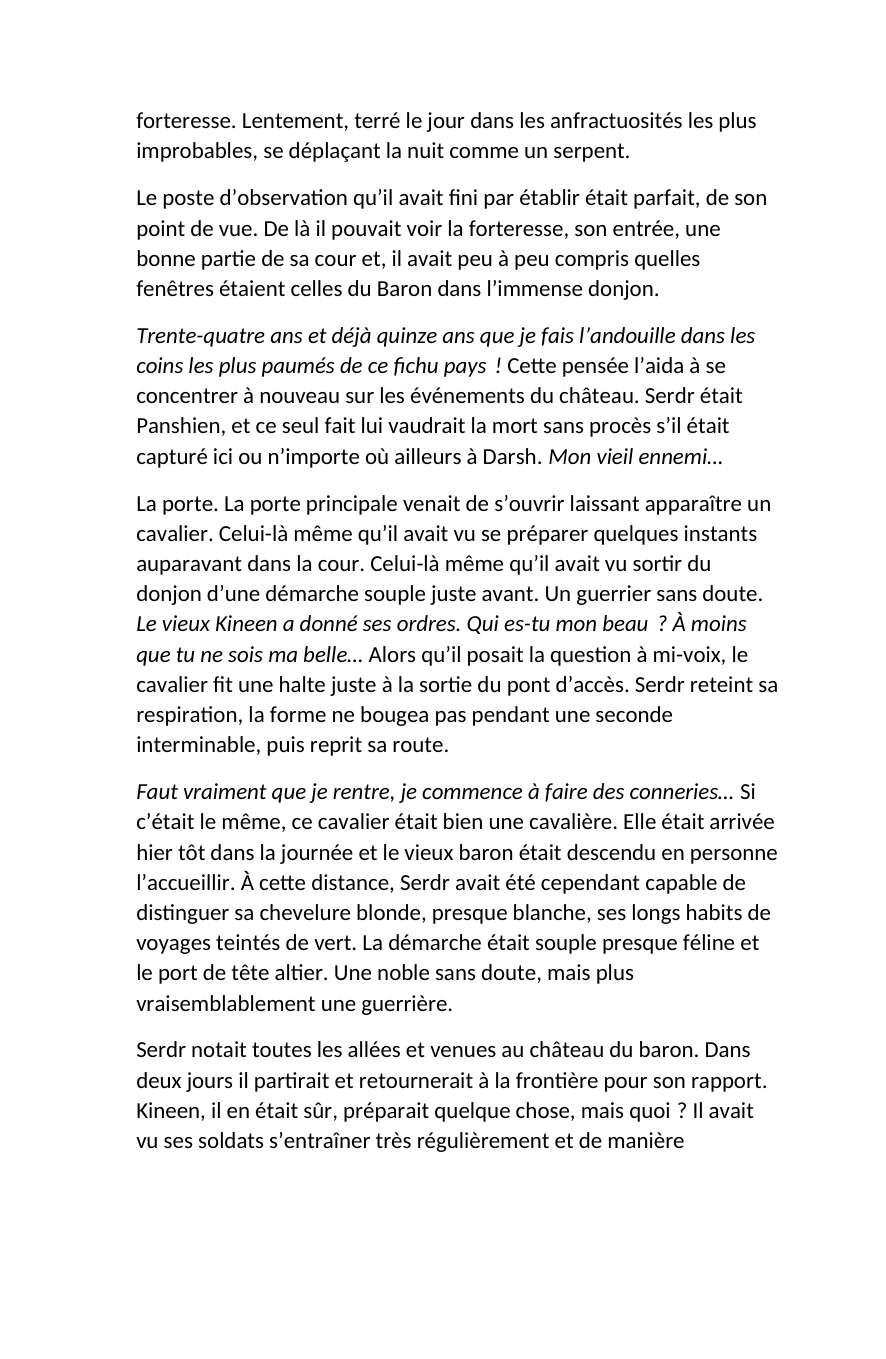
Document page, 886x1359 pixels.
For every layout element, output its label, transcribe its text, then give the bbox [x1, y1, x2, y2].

text Faut vraiment que je rentre, je commence à faire des conneries… Si c’était le même, ce cavalier était bien une cavalière. Elle était arrivée hier tôt dans la journée et le vieux baron était descendu en personne l’accueillir. À cette distance, Serdr avait été cependant capable de distinguer sa chevelure blonde, presque blanche, ses longs habits de voyages teintés de vert. La démarche était souple presque féline et le port de tête altier. Une noble sans doute, mais plus vraisemblablement une guerrière. [136, 777, 779, 1017]
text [136, 106, 779, 164]
text Trente-quatre ans et déjà quinze ans que je fais l’andouille dans les coins les plus paumés de ce fichu pays ! Cette pensée l’aida à se concentrer à nouveau sur les événements du château. Serdr était Panshien, et ce seul fait lui vaudrait la mort sans procès s’il était capturé ici ou n’importe où ailleurs à Darsh. Mon vieil ennemi… [136, 321, 779, 470]
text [136, 1036, 779, 1154]
text La porte. La porte principale venait de s’ouvrir laissant apparaître un cavalier. Celui-là même qu’il avait vu se préparer quelques instants auparavant dans la cour. Celui-là même qu’il avait vu sortir du donjon d’une démarche souple juste avant. Un guerrier sans doute. Le vieux Kineen a donné ses ordres. Qui es-tu mon beau ? À moins que tu ne sois ma belle… Alors qu’il posait la question à mi-voix, le cavalier fit une halte juste à la sortie du pont d’accès. Serdr reteint sa respiration, la forme ne bougea pas pendant une seconde interminable, puis reprit sa route. [136, 489, 779, 758]
text Le poste d’observation qu’il avait fini par établir était parfait, de son point de vue. De là il pouvait voir la forteresse, son entrée, une bonne partie de sa cour et, il avait peu à peu compris quelles fenêtres étaient celles du Baron dans l’immense donjon. [136, 183, 779, 302]
